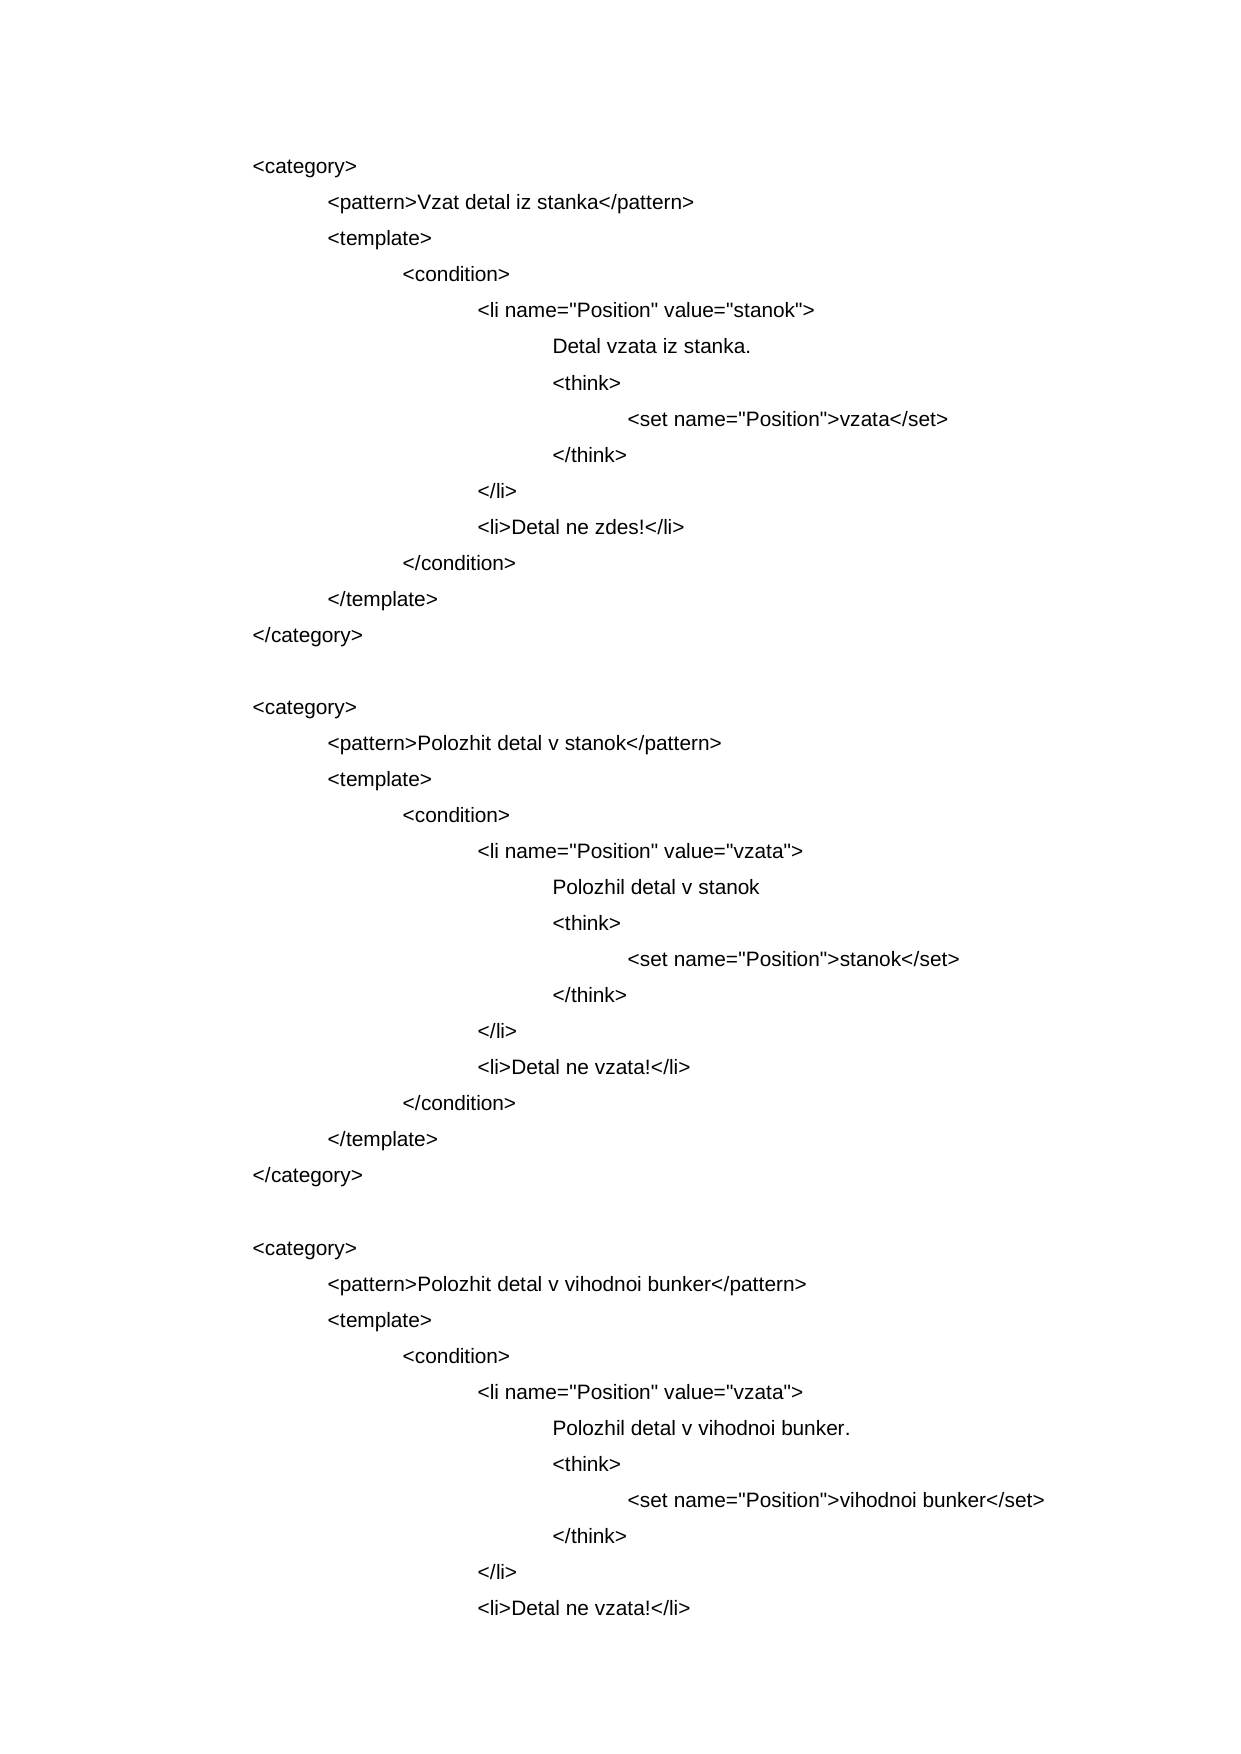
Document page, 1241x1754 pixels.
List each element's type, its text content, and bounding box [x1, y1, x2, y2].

text </li> [177, 1019, 1181, 1043]
text </condition> [177, 551, 1181, 575]
text <template> [177, 767, 1181, 791]
text </template> [177, 1127, 1181, 1151]
text <set name="Position">stanok</set> [177, 947, 1181, 971]
text <template> [177, 226, 1181, 250]
text </condition> [177, 1091, 1181, 1115]
text <think> [177, 911, 1181, 935]
text </think> [177, 983, 1181, 1007]
text </template> [177, 587, 1181, 611]
text <set name="Position">vihodnoi bunker</set> [177, 1488, 1181, 1512]
text <li name="Position" value="vzata"> [177, 1379, 1181, 1404]
text <think> [177, 1452, 1181, 1476]
text Polozhil detal v stanok [177, 875, 1181, 899]
text </category> [177, 1163, 1181, 1187]
text <condition> [177, 803, 1181, 827]
text </category> [177, 623, 1181, 647]
text <condition> [177, 1343, 1181, 1368]
text <condition> [177, 262, 1181, 286]
text <li name="Position" value="vzata"> [177, 839, 1181, 863]
text <li>Detal ne zdes!</li> [177, 514, 1181, 539]
text </li> [177, 478, 1181, 503]
text <set name="Position">vzata</set> [177, 406, 1181, 431]
text </think> [177, 1524, 1181, 1548]
text Polozhil detal v vihodnoi bunker. [177, 1416, 1181, 1440]
text </think> [177, 442, 1181, 467]
text <pattern>Vzat detal iz stanka</pattern> [177, 190, 1181, 214]
text <li>Detal ne vzata!</li> [177, 1596, 1181, 1620]
text <think> [177, 370, 1181, 394]
text <category> [177, 154, 1181, 178]
text <li>Detal ne vzata!</li> [177, 1055, 1181, 1079]
text <category> [177, 1235, 1181, 1259]
text <li name="Position" value="stanok"> [177, 298, 1181, 322]
text <category> [177, 695, 1181, 719]
text </li> [177, 1560, 1181, 1584]
text <pattern>Polozhit detal v stanok</pattern> [177, 731, 1181, 755]
text Detal vzata iz stanka. [177, 334, 1181, 358]
text <pattern>Polozhit detal v vihodnoi bunker</pattern> [177, 1271, 1181, 1296]
text <template> [177, 1307, 1181, 1332]
